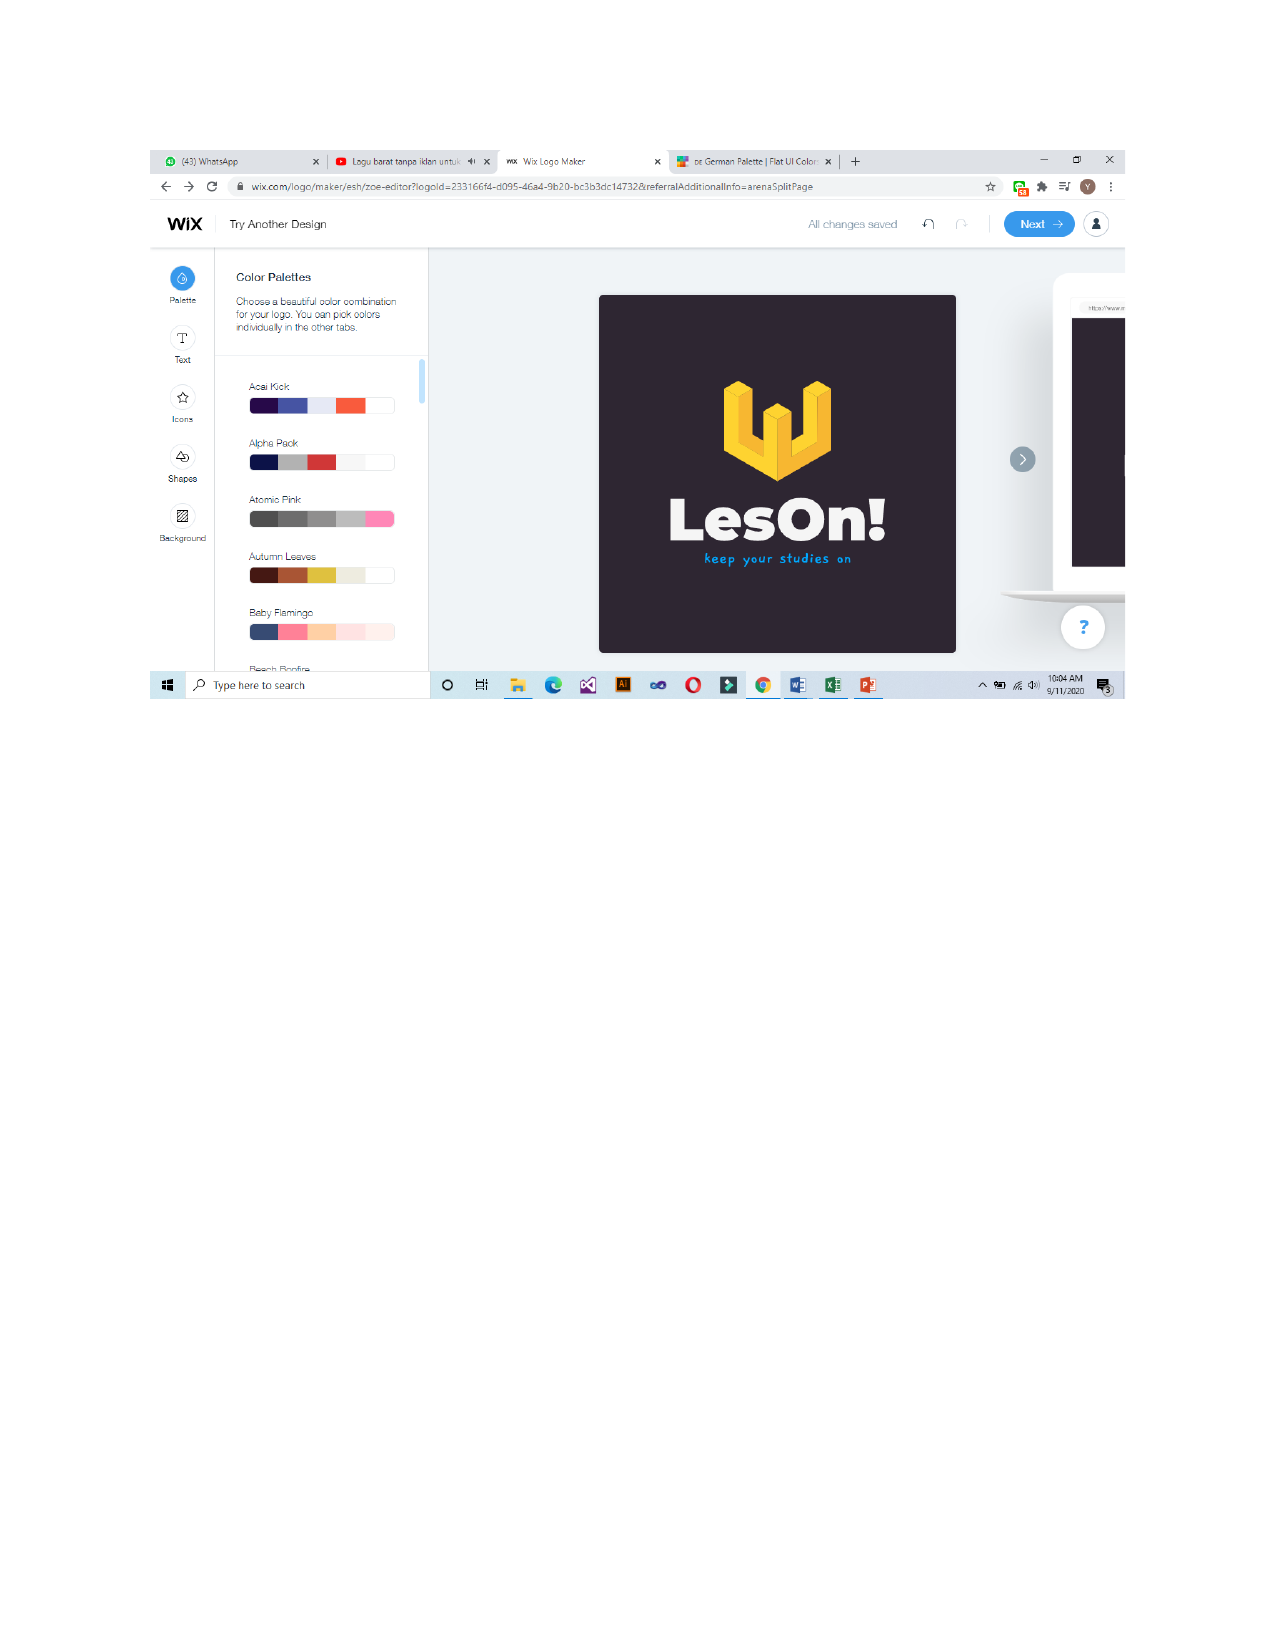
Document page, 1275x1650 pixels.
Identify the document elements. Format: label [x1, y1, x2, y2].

picture [150, 150, 1125, 699]
